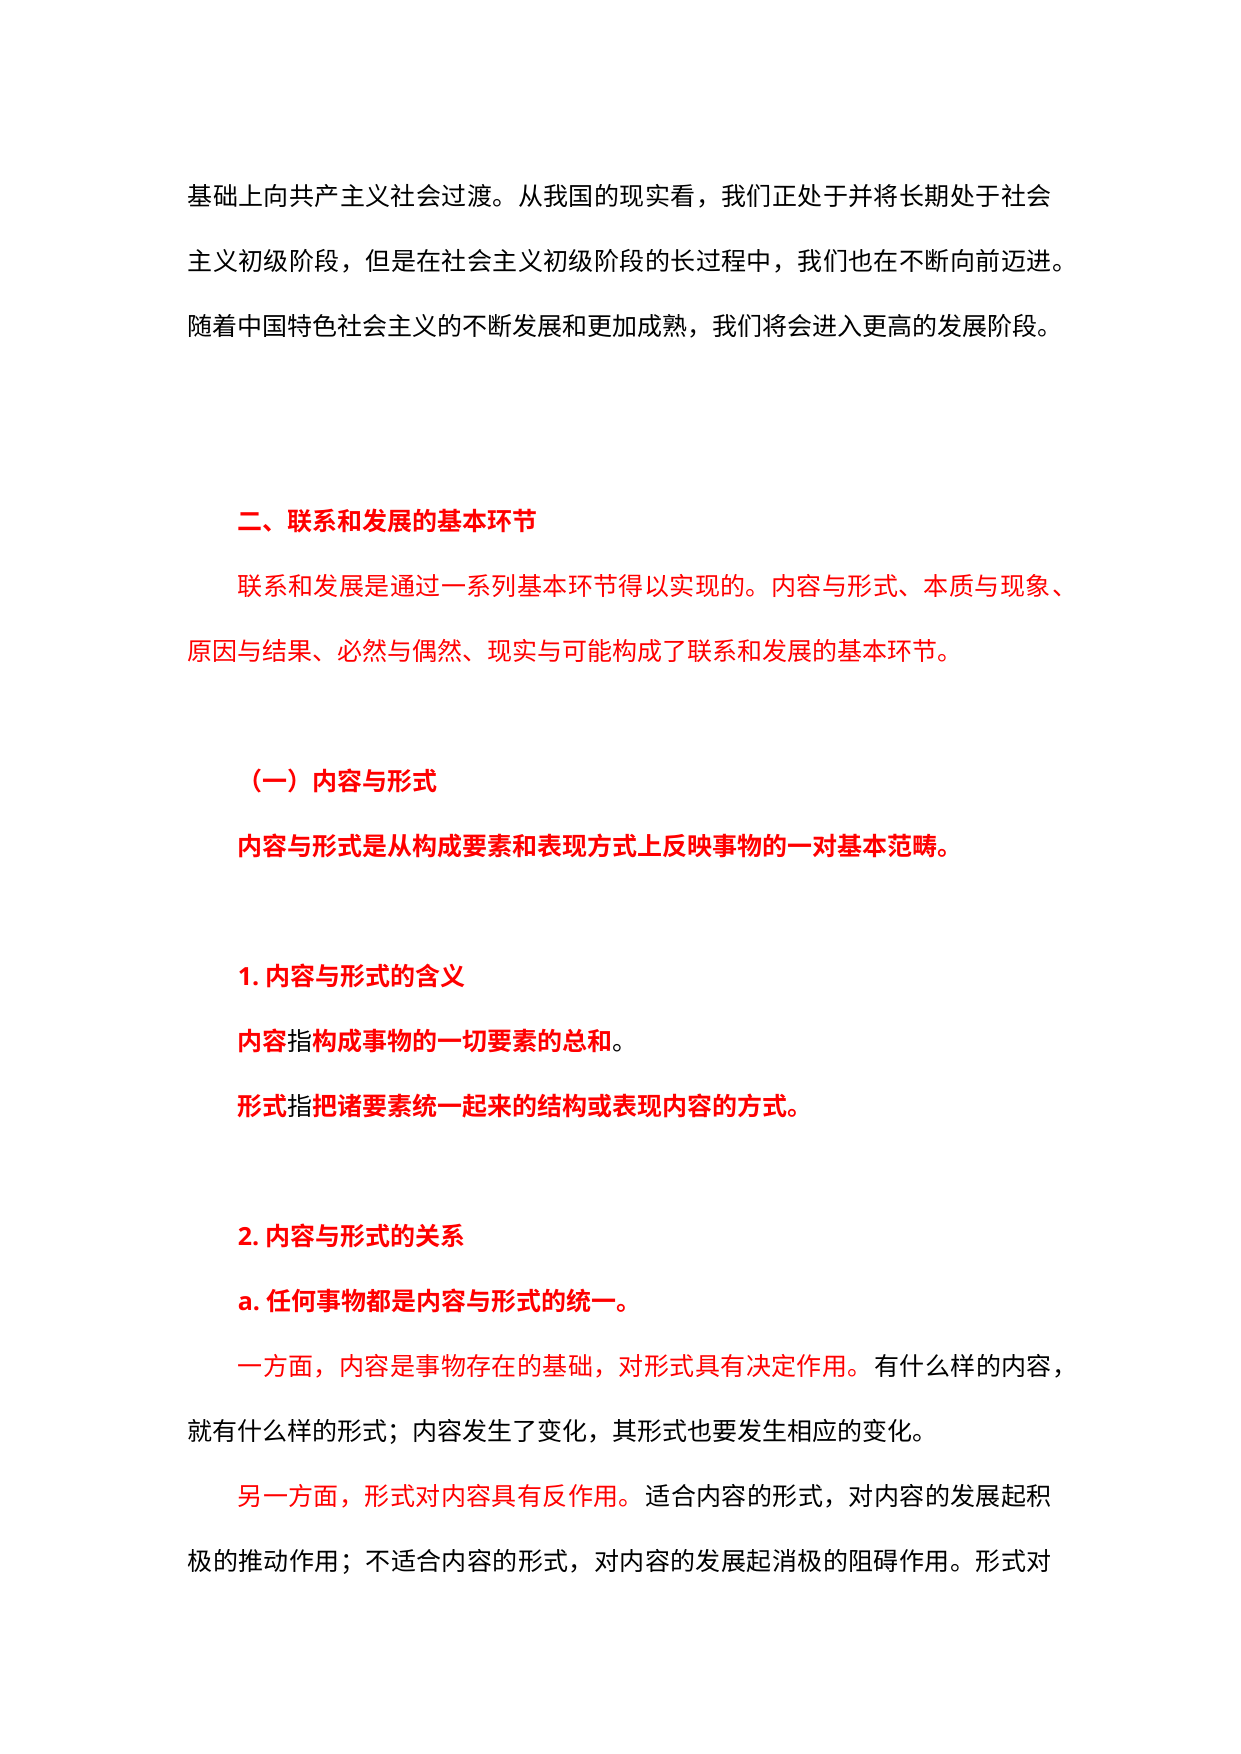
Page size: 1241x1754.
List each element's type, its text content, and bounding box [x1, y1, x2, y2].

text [187, 162, 1053, 357]
text 2. 内容与形式的关系 [187, 1202, 1053, 1267]
text 内容与形式是从构成要素和表现方式上反映事物的一对基本范畴。 [187, 812, 1053, 877]
text 形式指把诸要素统一起来的结构或表现内容的方式。 [187, 1072, 1053, 1137]
text 一方面，内容是事物存在的基础，对形式具有决定作用。有什么样的内容，就有什么样的形式；内容发生了变化，其形式也要发生相应的变化。 [187, 1332, 1053, 1462]
text （一）内容与形式 [187, 747, 1053, 812]
text 内容指构成事物的一切要素的总和。 [187, 1007, 1053, 1072]
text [187, 1462, 1053, 1592]
text a. 任何事物都是内容与形式的统一。 [187, 1267, 1053, 1332]
text 1. 内容与形式的含义 [187, 942, 1053, 1007]
text 联系和发展是通过一系列基本环节得以实现的。内容与形式、本质与现象、原因与结果、必然与偶然、现实与可能构成了联系和发展的基本环节。 [187, 552, 1053, 682]
text 二、联系和发展的基本环节 [187, 487, 1053, 552]
